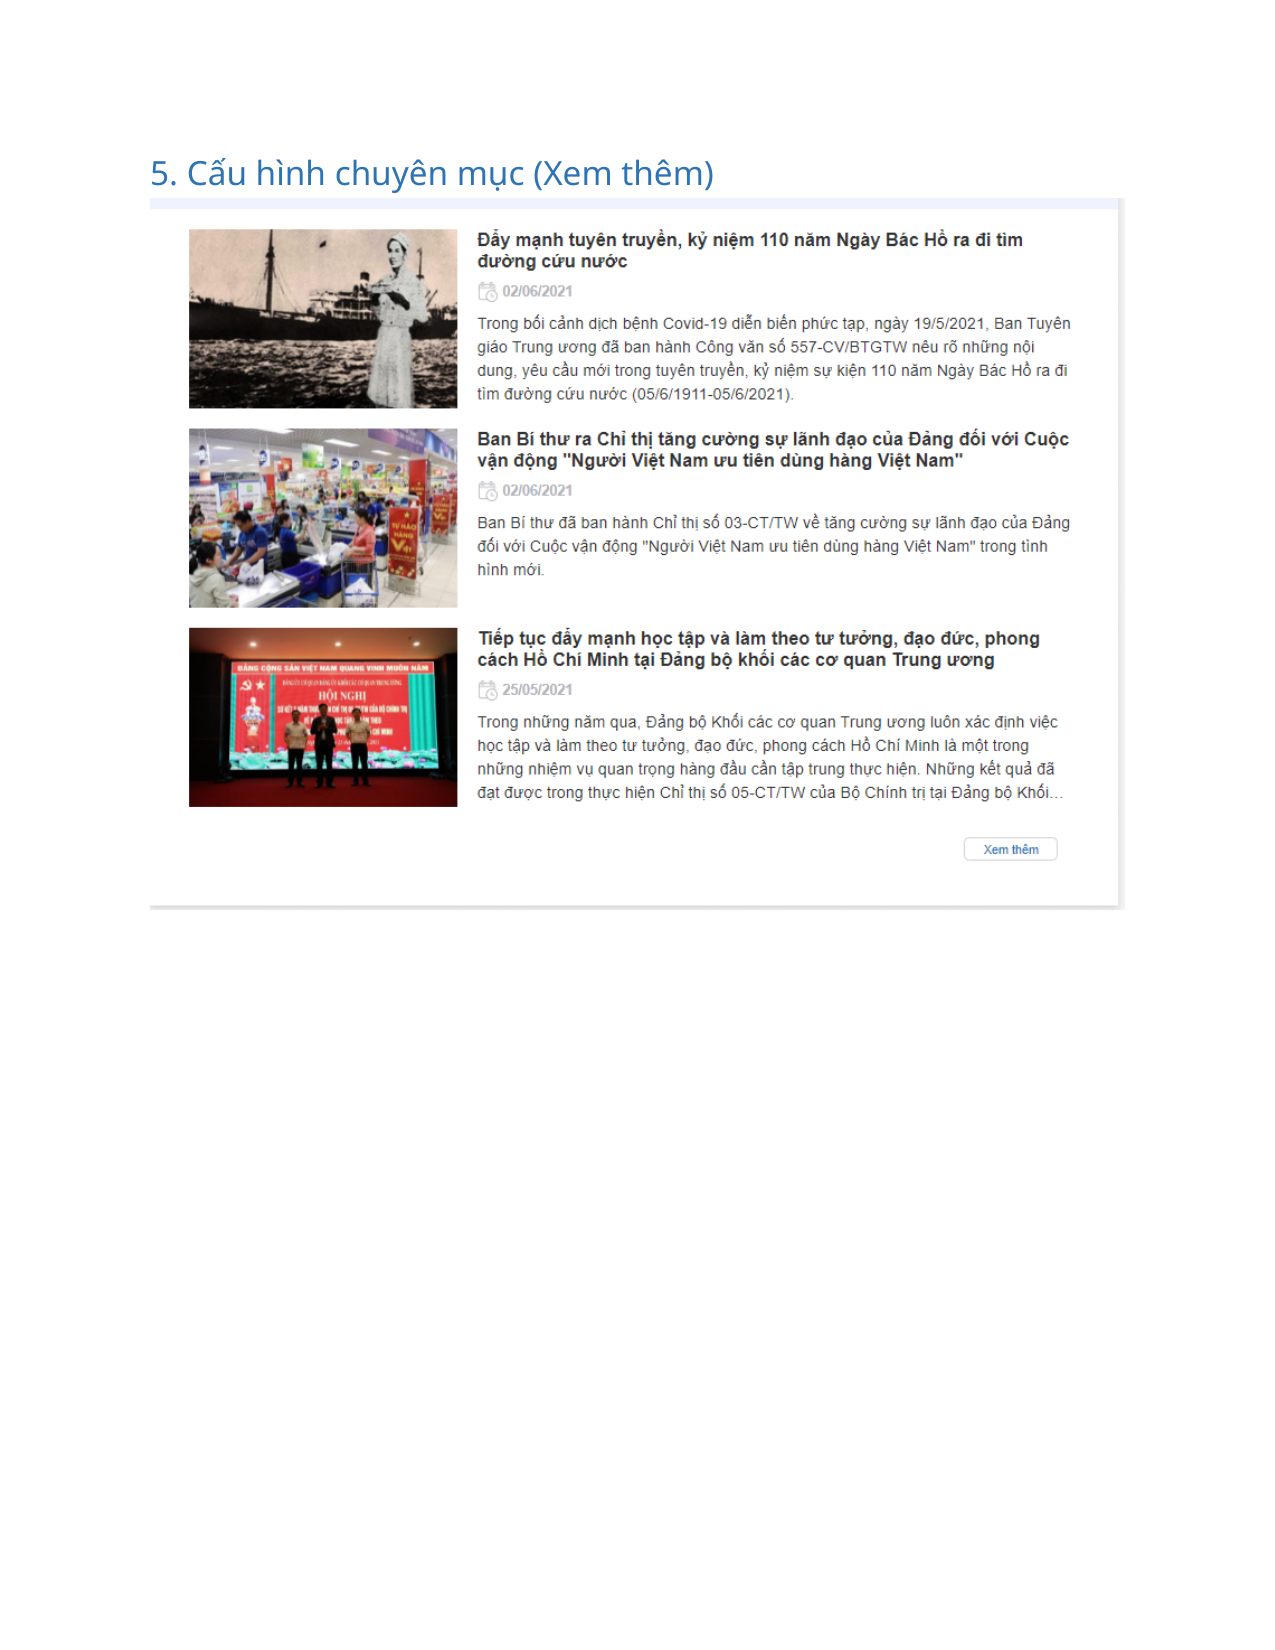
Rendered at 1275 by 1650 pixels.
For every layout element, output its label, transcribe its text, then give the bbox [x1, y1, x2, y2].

subtitle 5. Cấu hình chuyên mục (Xem thêm) [150, 150, 1125, 195]
picture [150, 198, 1125, 910]
